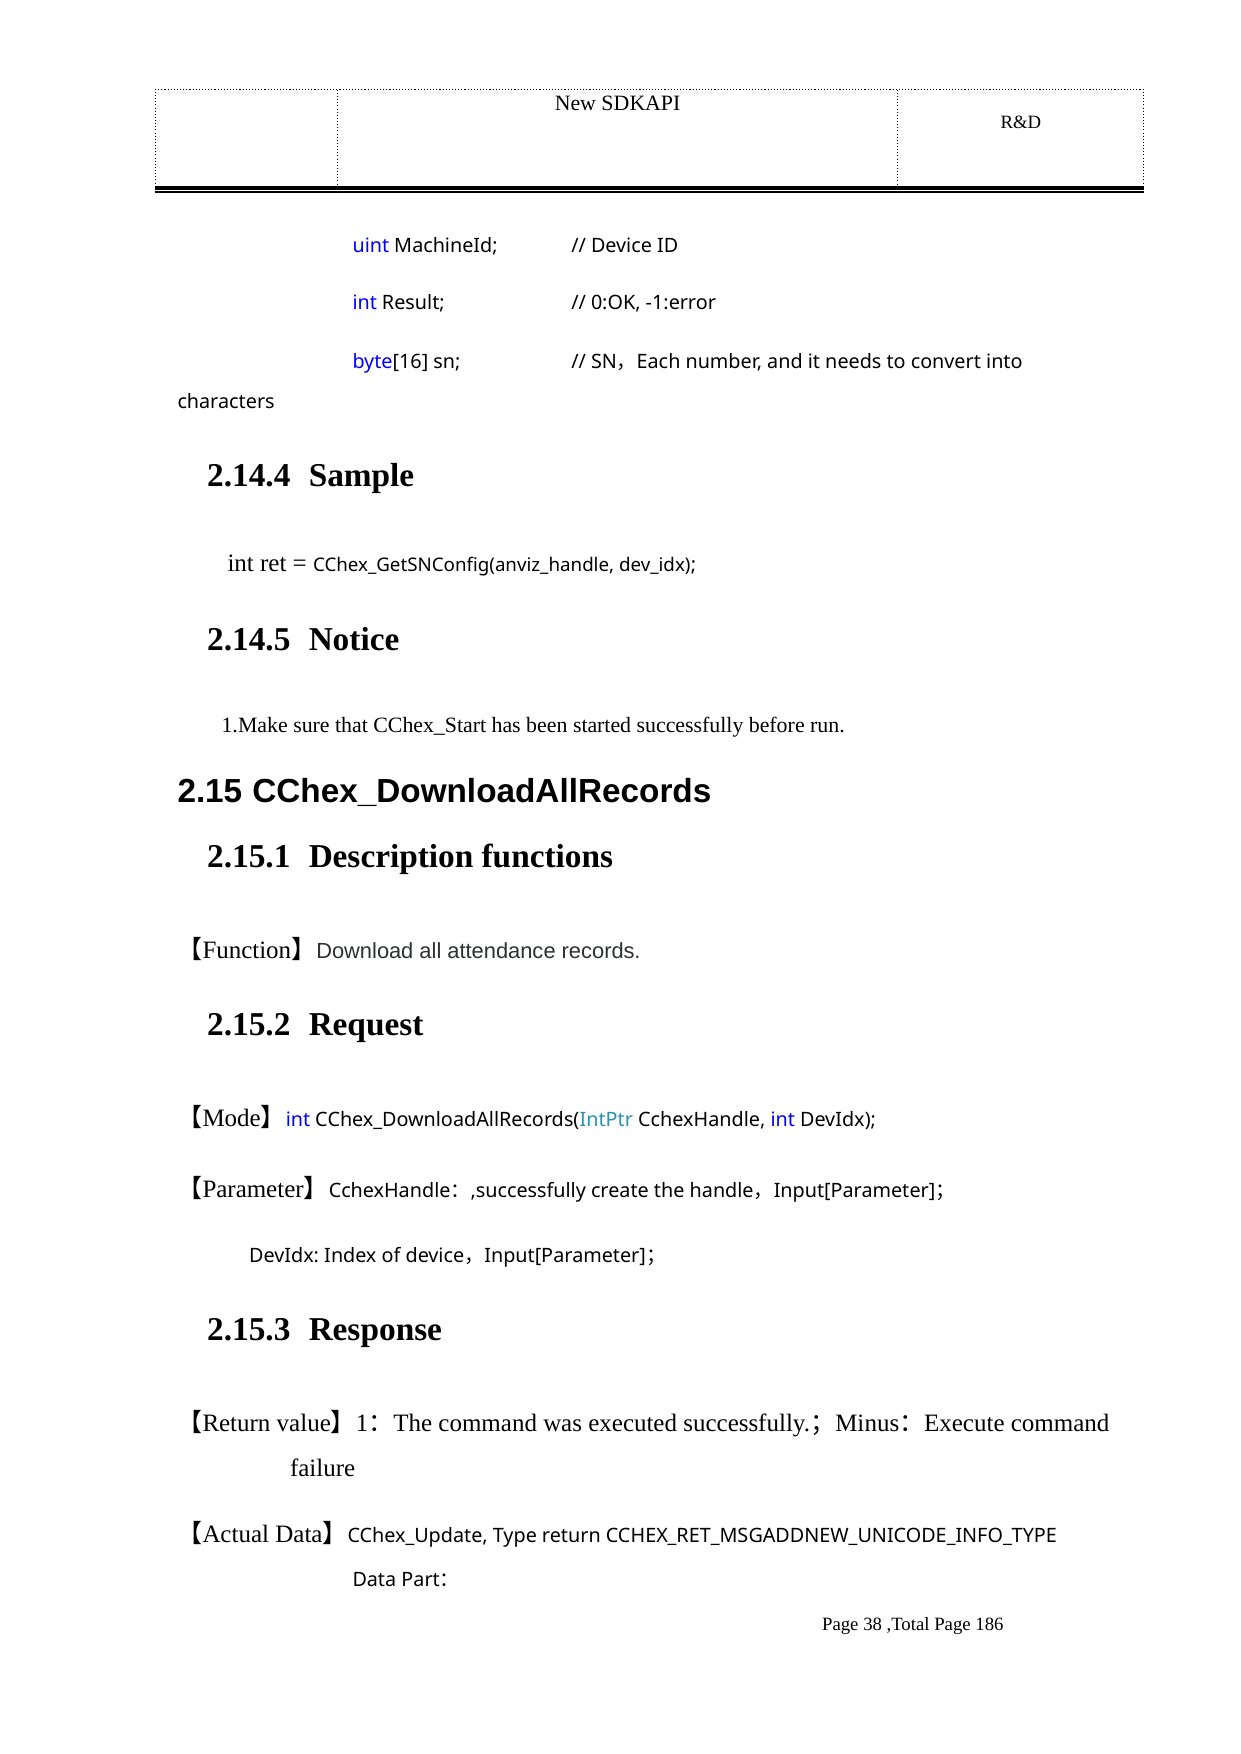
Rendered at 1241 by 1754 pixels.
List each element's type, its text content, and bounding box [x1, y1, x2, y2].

text int Result; // 0:OK, -1:error [308, 288, 1122, 315]
text int ret = CChex_GetSNConfig(anviz_handle, dev_idx); [177, 548, 1122, 577]
subtitle Notice [207, 619, 1122, 657]
text 【Actual Data】CChex_Update, Type return CCHEX_RET_MSGADDNEW_UNICODE_INFO_TYPE Data Part： [177, 1513, 1122, 1592]
text uint MachineId; // Device ID [308, 231, 1122, 258]
text DevIdx: Index of device，Input[Parameter]； [177, 1239, 1122, 1268]
text 【Return value】1：The command was executed successfully.；Minus：Execute command failure [177, 1403, 1122, 1482]
subtitle CChex_DownloadAllRecords [177, 771, 1122, 809]
subtitle Request [207, 1004, 1122, 1042]
subtitle Description functions [207, 836, 1122, 875]
text 1.Make sure that CChex_Start has been started successfully before run. [177, 712, 1122, 737]
text byte[16] sn; // SN，Each number, and it needs to convert into characters [177, 345, 1122, 414]
subtitle Response [207, 1309, 1122, 1348]
subtitle Sample [207, 455, 1122, 493]
text 【Parameter】CchexHandle：,successfully create the handle，Input[Parameter]； [177, 1168, 1122, 1204]
text 【Function】Download all attendance records. [177, 930, 1122, 966]
text 【Mode】int CChex_DownloadAllRecords(IntPtr CchexHandle, int DevIdx); [177, 1097, 1122, 1133]
